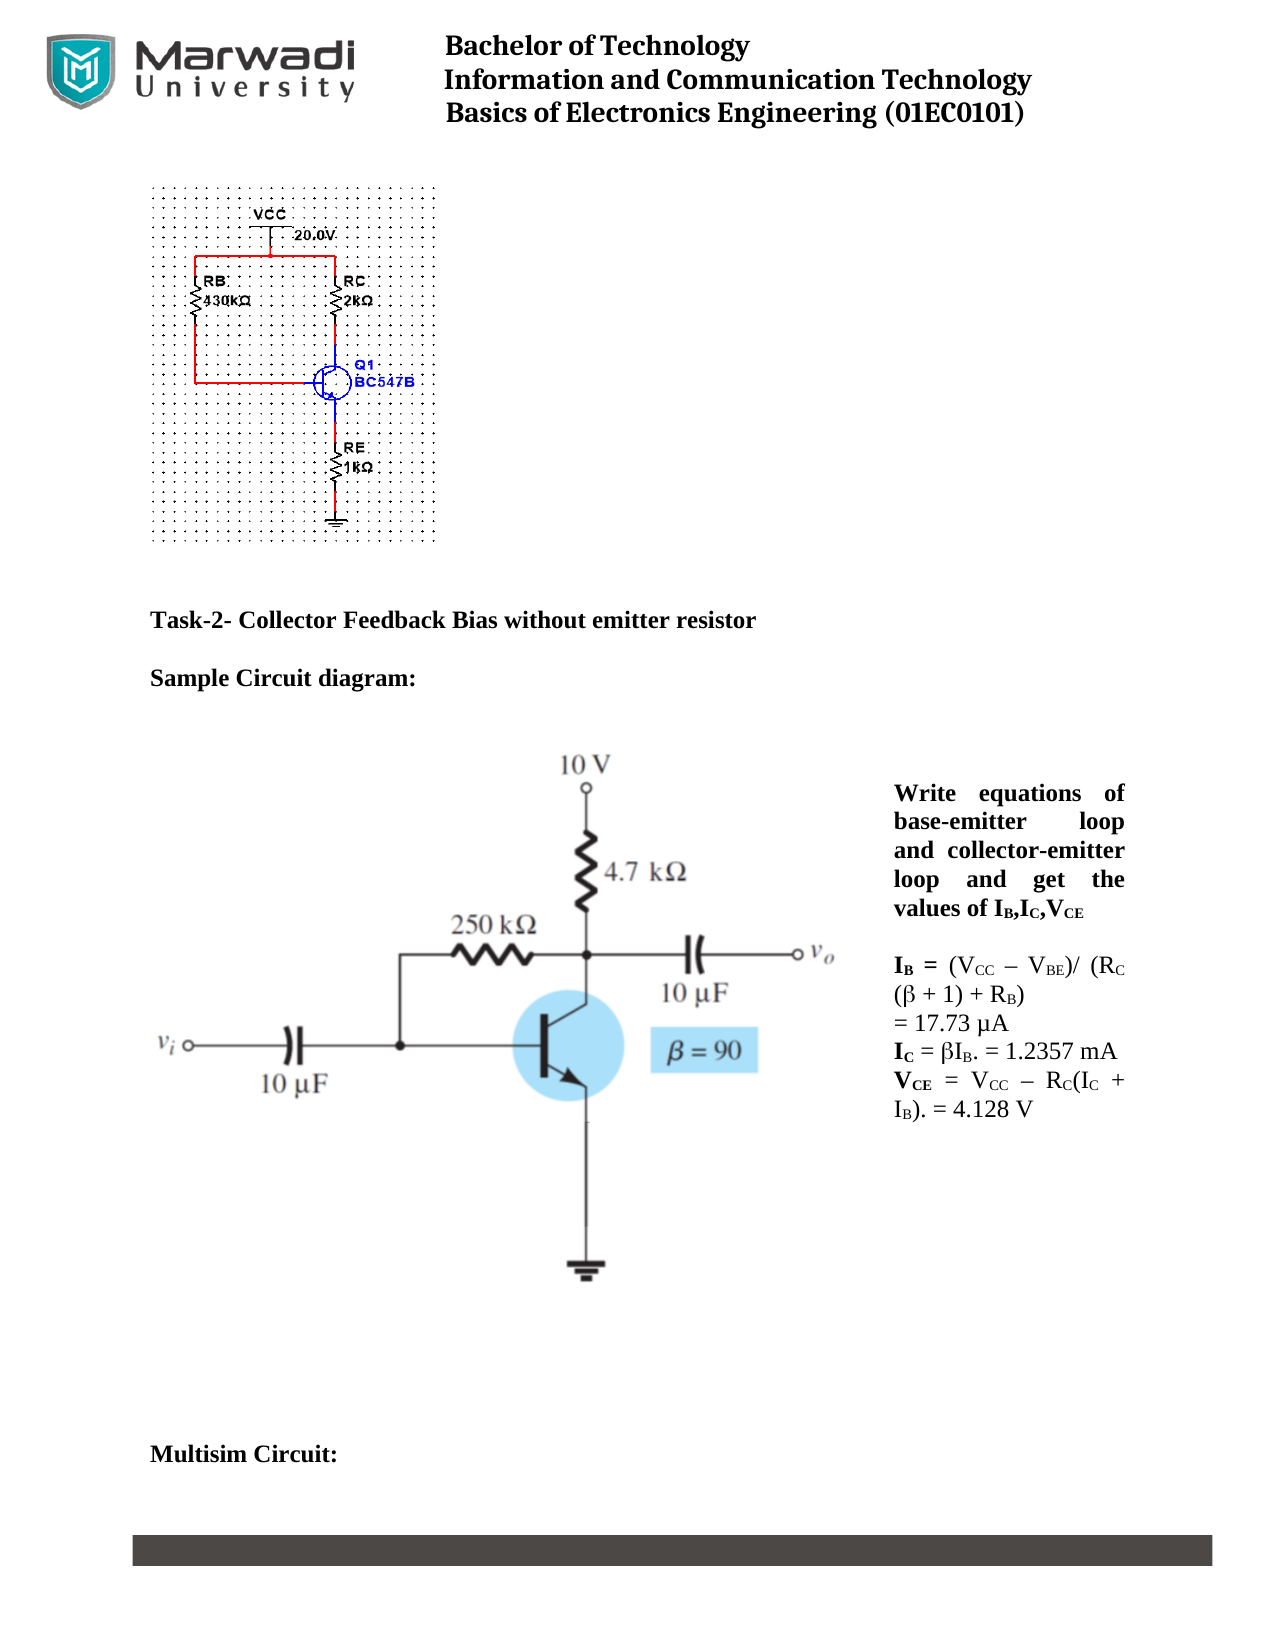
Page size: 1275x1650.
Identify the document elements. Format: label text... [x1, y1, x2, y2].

text Write equations of base-emitter loop and collector-emitter loop and get the values of IB,IC,VCE [875, 778, 1125, 921]
text = 17.73 µA [875, 1008, 1125, 1036]
text IB = (VCC – VBE)/ (RC ( + 1) + RB) [875, 950, 1125, 1008]
text Sample Circuit diagram: [148, 663, 1125, 691]
text VCE = VCC – RC(IC + IB). = 4.128 V [875, 1065, 1125, 1123]
text IC = IB. = 1.2357 mA [875, 1036, 1125, 1065]
text Multisim Circuit: [150, 1439, 1125, 1468]
picture [150, 721, 875, 1297]
picture [150, 187, 440, 548]
text Task-2- Collector Feedback Bias without emitter resistor [148, 605, 1125, 634]
picture [132, 1535, 1213, 1566]
picture [27, 14, 373, 129]
